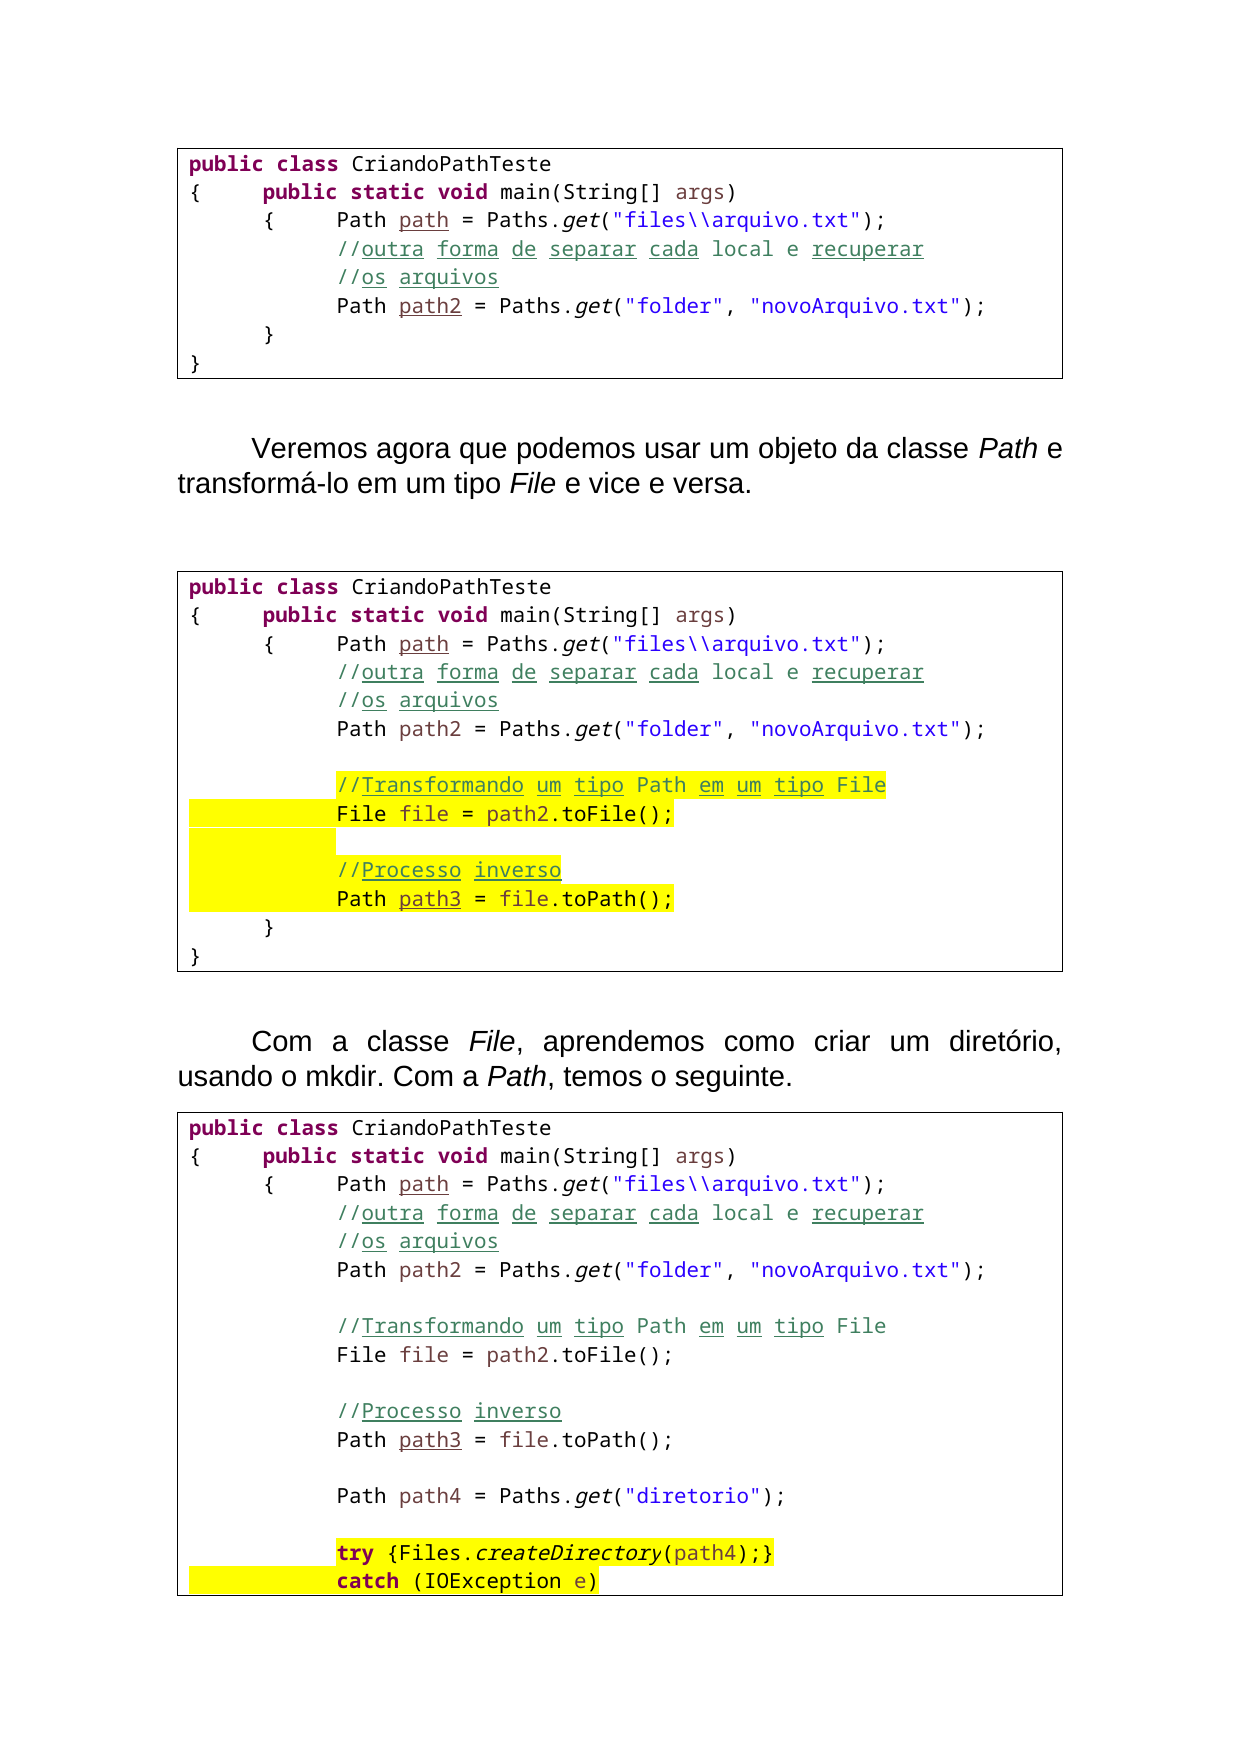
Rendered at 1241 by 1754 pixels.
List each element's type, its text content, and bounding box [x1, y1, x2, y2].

text Veremos agora que podemos usar um objeto da classe Path e transformá-lo em um tipo File e vice e versa. [177, 431, 1063, 500]
table_header public class CriandoPathTeste { public static void main(String[] args) { Path path = Paths.get("files\\arquivo.txt"); //outra forma de separar cada local e recuperar //os arquivos Path path2 = Paths.get("folder", "novoArquivo.txt"); } } [178, 149, 1062, 378]
text Com a classe File, aprendemos como criar um diretório, usando o mkdir. Com a Path, temos o seguinte. [177, 1024, 1063, 1093]
table_header public class CriandoPathTeste { public static void main(String[] args) { Path path = Paths.get("files\\arquivo.txt"); //outra forma de separar cada local e recuperar //os arquivos Path path2 = Paths.get("folder", "novoArquivo.txt"); //Transformando um tipo Path em um tipo File File file = path2.toFile(); //Processo inverso Path path3 = file.toPath(); } } [178, 572, 1062, 971]
